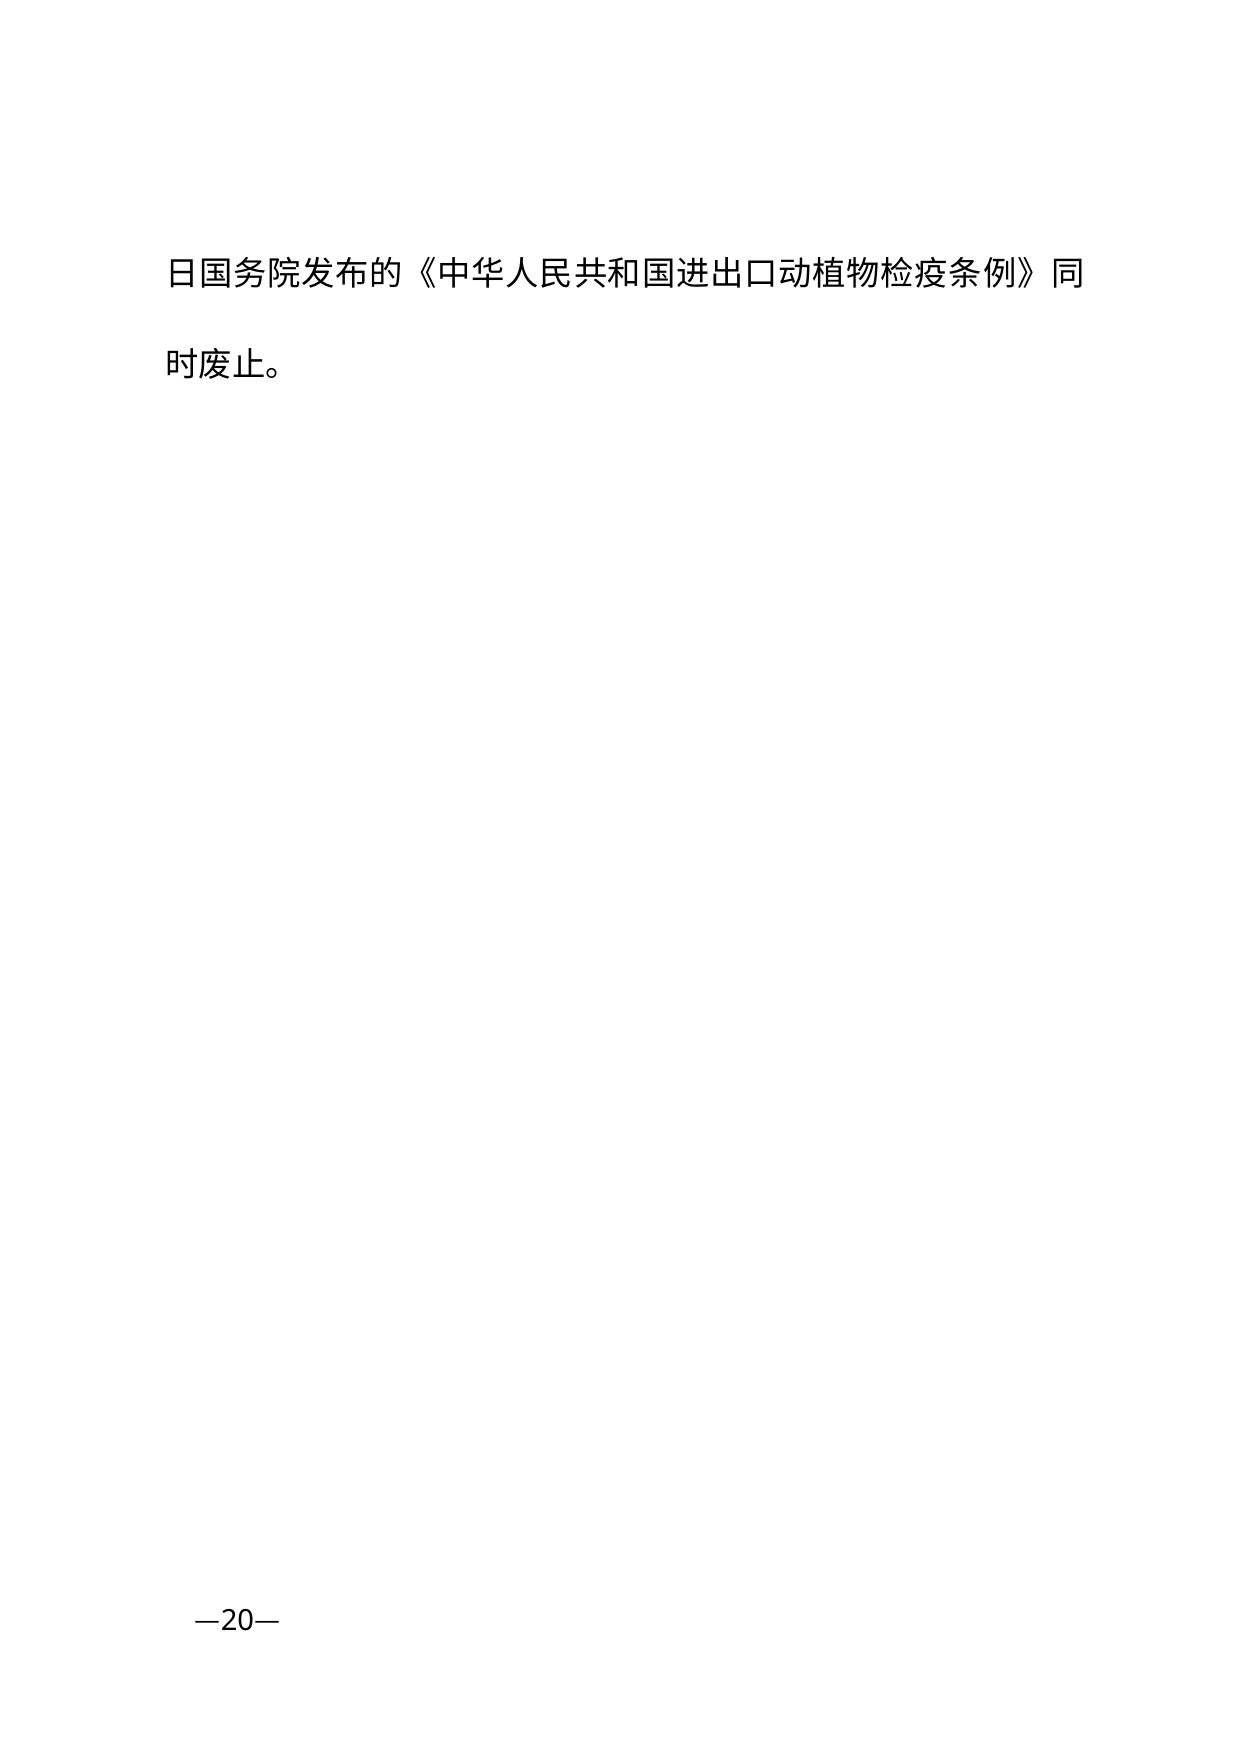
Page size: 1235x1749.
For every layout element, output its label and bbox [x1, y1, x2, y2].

text [165, 226, 1087, 407]
